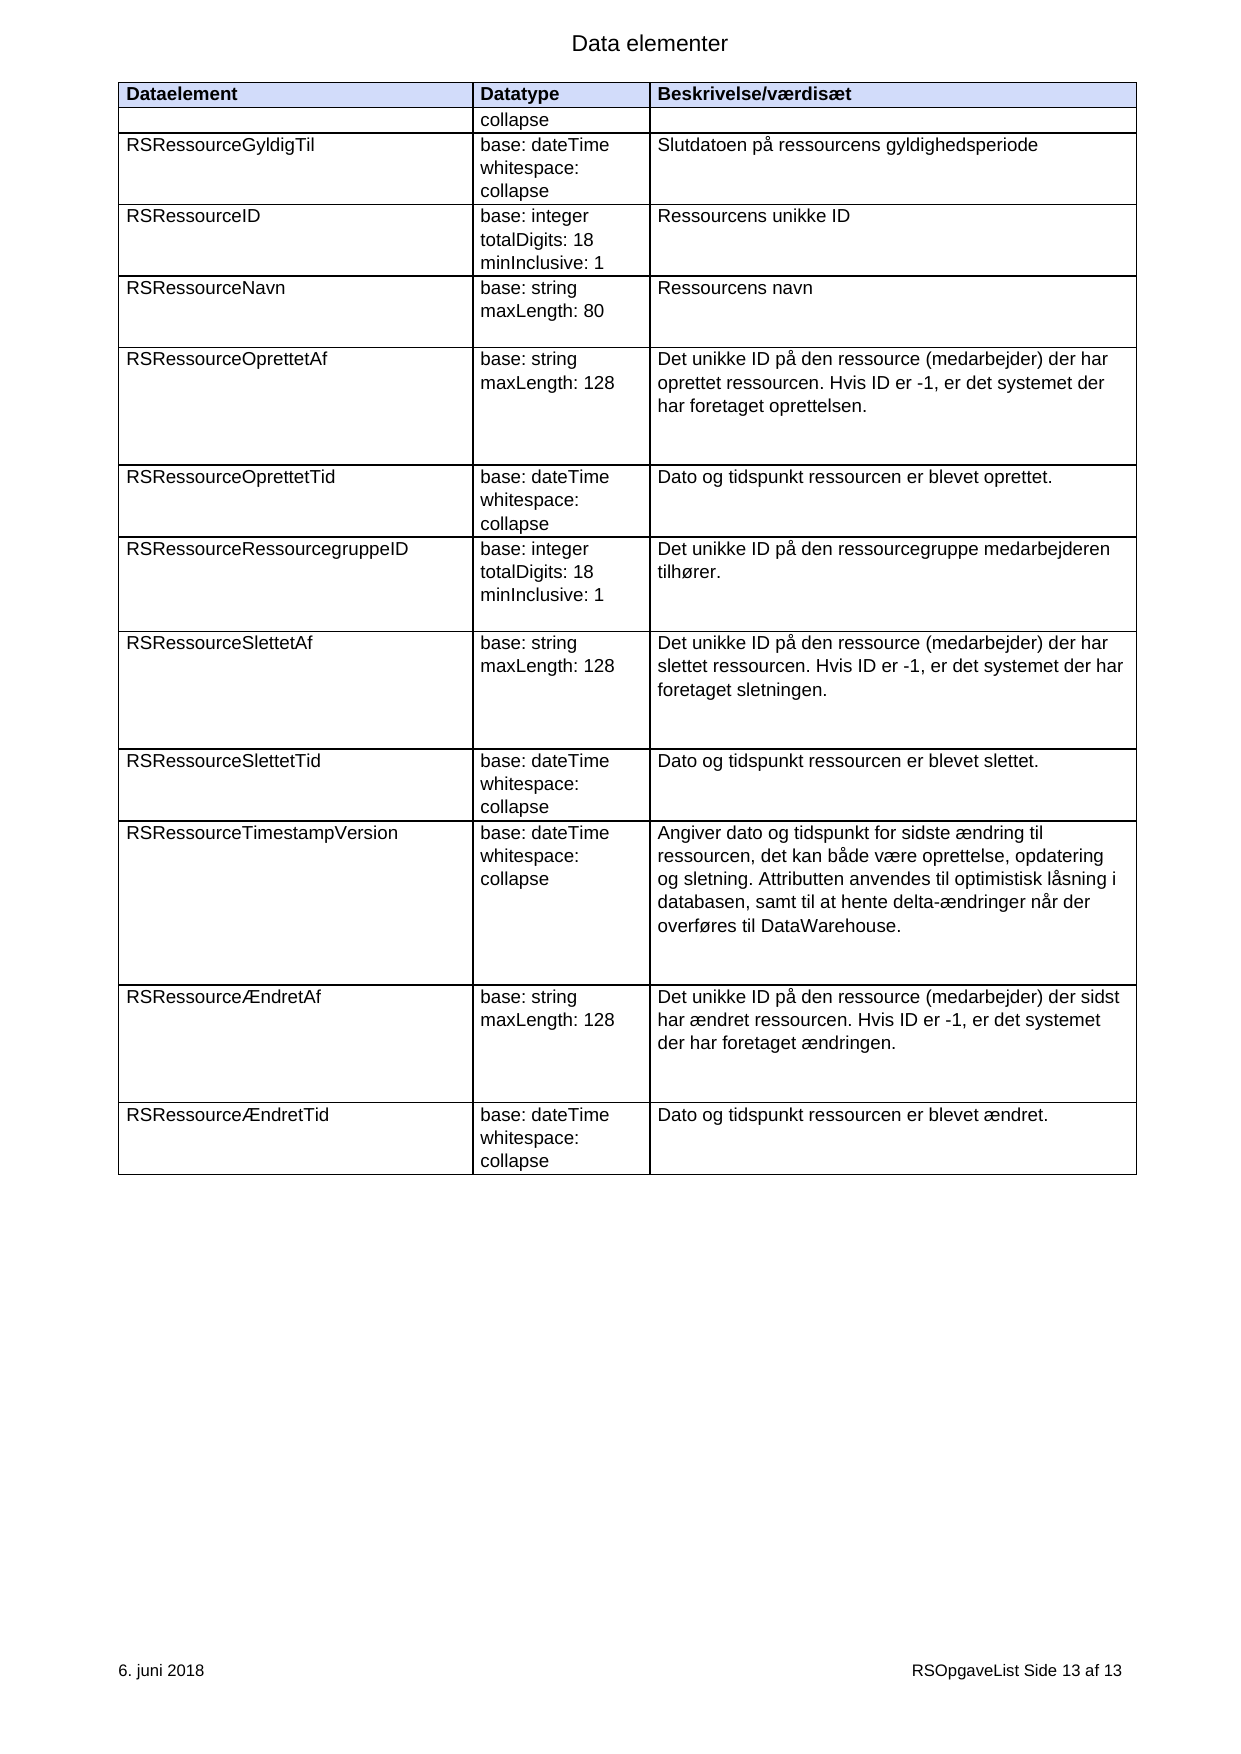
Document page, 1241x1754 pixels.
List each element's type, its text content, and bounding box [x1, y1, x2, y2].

table_cell Det unikke ID på den ressource (medarbejder) der har oprettet ressourcen. Hvis ID er -1, er det systemet der har foretaget oprettelsen. [651, 348, 1136, 464]
table_cell base: string maxLength: 80 [474, 277, 649, 347]
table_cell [651, 108, 1136, 132]
table_cell RSRessourceOprettetAf [119, 348, 472, 464]
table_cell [119, 108, 472, 132]
table_cell RSRessourceTimestampVersion [119, 822, 472, 984]
table_cell RSRessourceNavn [119, 277, 472, 347]
table_cell base: string maxLength: 128 [474, 348, 649, 464]
table_cell base: integer totalDigits: 18 minInclusive: 1 [474, 205, 649, 275]
table_cell Ressourcens unikke ID [651, 205, 1136, 275]
table_cell base: string maxLength: 128 [474, 986, 649, 1102]
table_header Beskrivelse/værdisæt [651, 83, 1136, 107]
table_cell Ressourcens navn [651, 277, 1136, 347]
table_cell base: string maxLength: 128 [474, 632, 649, 748]
table_cell RSRessourceSlettetTid [119, 750, 472, 820]
table_cell Dato og tidspunkt ressourcen er blevet oprettet. [651, 466, 1136, 536]
table_cell Dato og tidspunkt ressourcen er blevet ændret. [651, 1103, 1136, 1173]
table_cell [474, 108, 649, 132]
table_cell base: dateTime whitespace: collapse [474, 822, 649, 984]
table_cell Angiver dato og tidspunkt for sidste ændring til ressourcen, det kan både være oprettelse, opdatering og sletning. Attributten anvendes til optimistisk låsning i databasen, samt til at hente delta-ændringer når der overføres til DataWarehouse. [651, 822, 1136, 984]
table_header Dataelement [119, 83, 472, 107]
table_cell RSRessourceID [119, 205, 472, 275]
table_cell RSRessourceÆndretTid [119, 1103, 472, 1173]
table_cell base: dateTime whitespace: collapse [474, 750, 649, 820]
table_cell base: dateTime whitespace: collapse [474, 1103, 649, 1173]
table_cell Det unikke ID på den ressourcegruppe medarbejderen tilhører. [651, 538, 1136, 631]
table_cell base: integer totalDigits: 18 minInclusive: 1 [474, 538, 649, 631]
table_cell Dato og tidspunkt ressourcen er blevet slettet. [651, 750, 1136, 820]
table_cell Det unikke ID på den ressource (medarbejder) der har slettet ressourcen. Hvis ID er -1, er det systemet der har foretaget sletningen. [651, 632, 1136, 748]
table_cell Slutdatoen på ressourcens gyldighedsperiode [651, 134, 1136, 204]
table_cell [474, 134, 649, 204]
table_cell base: dateTime whitespace: collapse [474, 466, 649, 536]
table_cell RSRessourceGyldigTil [119, 134, 472, 204]
table_cell RSRessourceOprettetTid [119, 466, 472, 536]
table_cell Det unikke ID på den ressource (medarbejder) der sidst har ændret ressourcen. Hvis ID er -1, er det systemet der har foretaget ændringen. [651, 986, 1136, 1102]
table_cell RSRessourceSlettetAf [119, 632, 472, 748]
table_cell RSRessourceRessourcegruppeID [119, 538, 472, 631]
table_header Datatype [474, 83, 649, 107]
table_cell RSRessourceÆndretAf [119, 986, 472, 1102]
